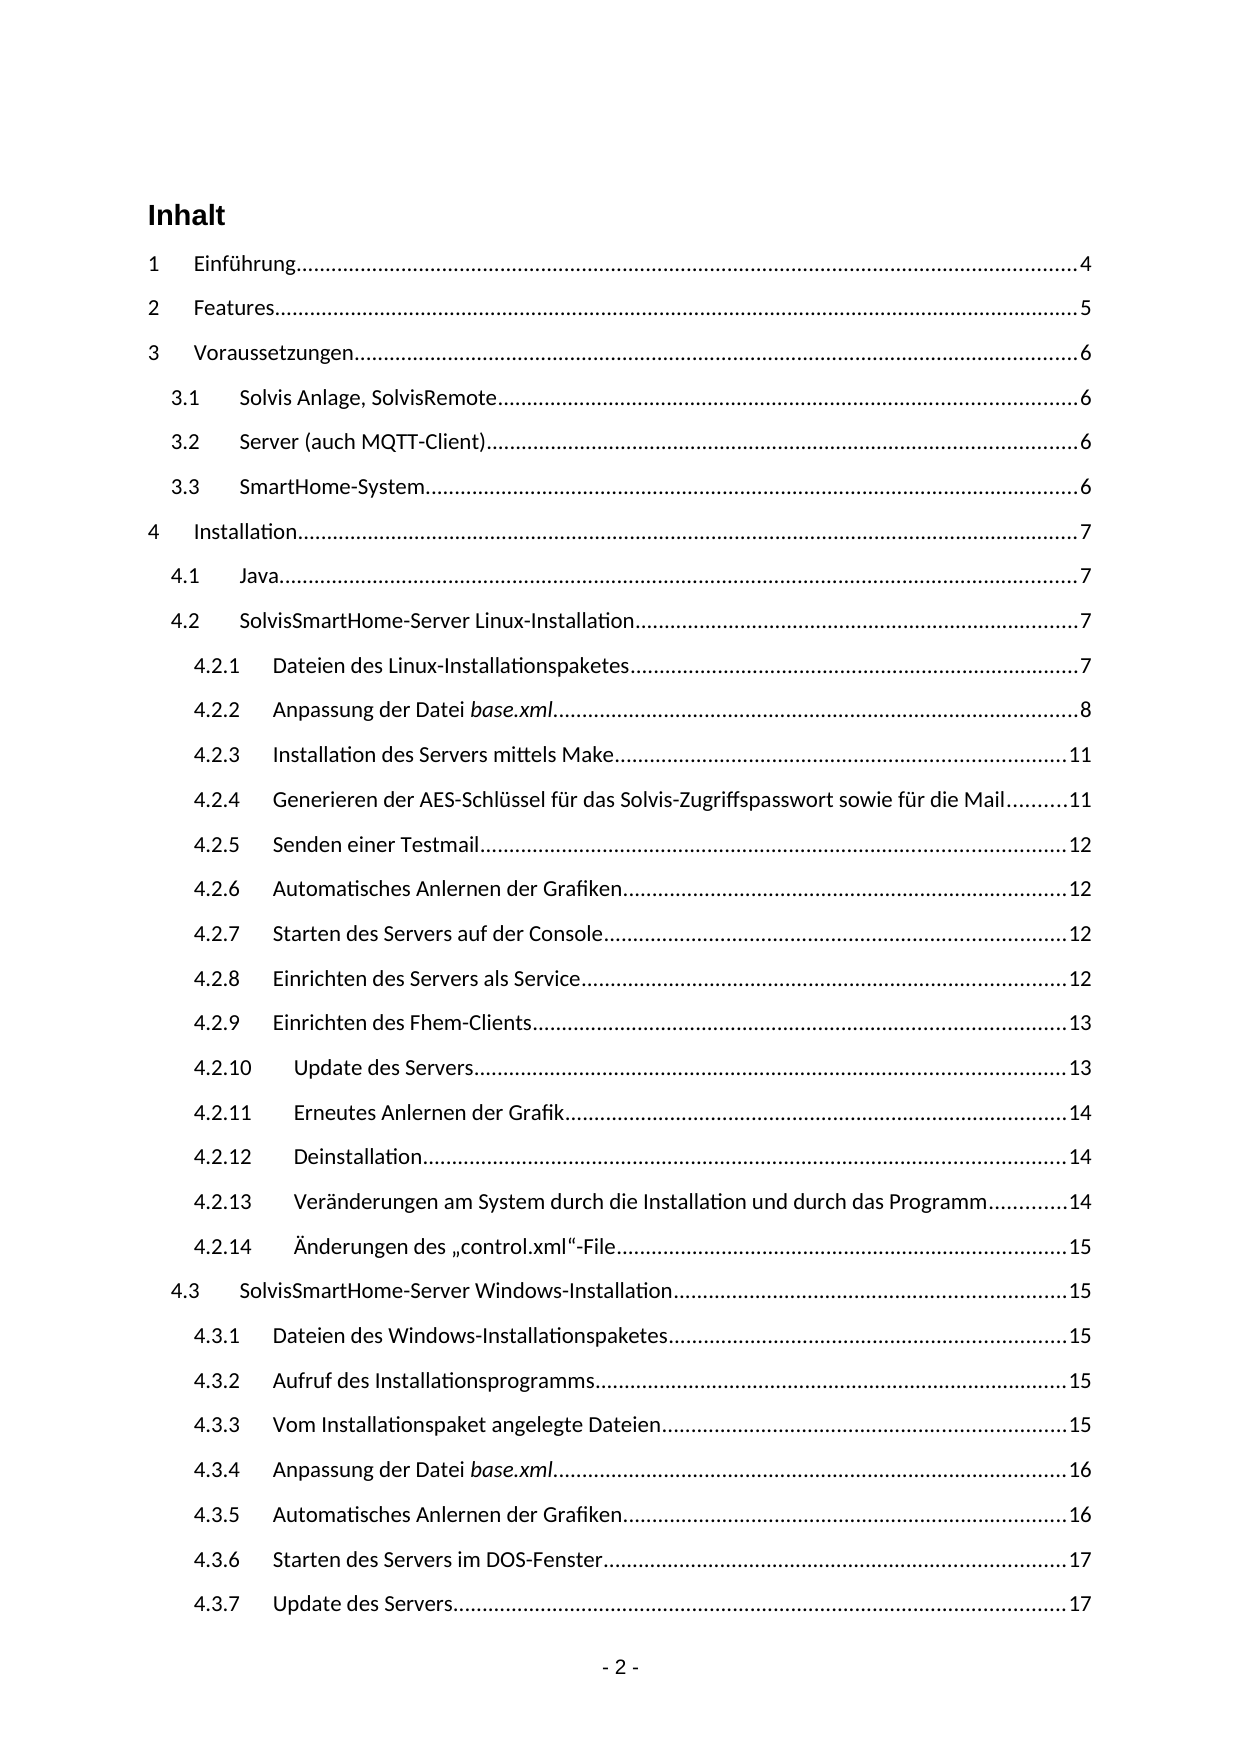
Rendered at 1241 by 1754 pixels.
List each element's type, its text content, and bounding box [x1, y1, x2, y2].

text 3.3 SmartHome-System 6 [171, 472, 1092, 500]
text 4.3.3 Vom Installationspaket angelegte Dateien 15 [193, 1411, 1092, 1439]
text 4.2.11 Erneutes Anlernen der Grafik 14 [193, 1098, 1092, 1126]
text 4.3.2 Aufruf des Installationsprogramms 15 [193, 1366, 1092, 1394]
text 4.2.2 Anpassung der Datei base.xml 8 [193, 696, 1092, 724]
text 4.2.4 Generieren der AES-Schlüssel für das Solvis-Zugriffspasswort sowie für die Mail 11 [193, 785, 1092, 813]
text 4.2.7 Starten des Servers auf der Console 12 [193, 919, 1092, 947]
text 4.2.10 Update des Servers 13 [193, 1053, 1092, 1081]
text 4.2.3 Installation des Servers mittels Make 11 [193, 740, 1092, 768]
text 4.3.7 Update des Servers 17 [193, 1589, 1092, 1617]
text 4.1 Java 7 [171, 562, 1092, 589]
text 4.2.5 Senden einer Testmail 12 [193, 830, 1092, 858]
text 4.2 SolvisSmartHome-Server Linux-Installation 7 [171, 606, 1092, 634]
text 4.2.14 Änderungen des „control.xml“-File 15 [193, 1232, 1092, 1260]
text 4.3.5 Automatisches Anlernen der Grafiken 16 [193, 1500, 1092, 1528]
text 4.2.12 Deinstallation 14 [193, 1142, 1092, 1171]
text 4.3 SolvisSmartHome-Server Windows-Installation 15 [171, 1277, 1092, 1304]
subtitle Inhalt [148, 198, 1092, 231]
text 4.2.1 Dateien des Linux-Installationspaketes 7 [193, 651, 1092, 679]
text 4.2.6 Automatisches Anlernen der Grafiken 12 [193, 874, 1092, 902]
text 4.3.1 Dateien des Windows-Installationspaketes 15 [193, 1321, 1092, 1349]
text 4.2.13 Veränderungen am System durch die Installation und durch das Programm 14 [193, 1187, 1092, 1215]
text 4.3.6 Starten des Servers im DOS-Fenster 17 [193, 1545, 1092, 1573]
text 4.2.8 Einrichten des Servers als Service 12 [193, 964, 1092, 992]
text 3 Voraussetzungen 6 [148, 338, 1092, 366]
text 3.2 Server (auch MQTT-Client) 6 [171, 427, 1092, 456]
text 1 Einführung 4 [148, 249, 1092, 277]
text 4.3.4 Anpassung der Datei base.xml 16 [193, 1455, 1092, 1483]
text 4.2.9 Einrichten des Fhem-Clients 13 [193, 1008, 1092, 1036]
text 2 Features 5 [148, 293, 1092, 321]
text 4 Installation 7 [148, 517, 1092, 545]
text 3.1 Solvis Anlage, SolvisRemote 6 [171, 383, 1092, 411]
